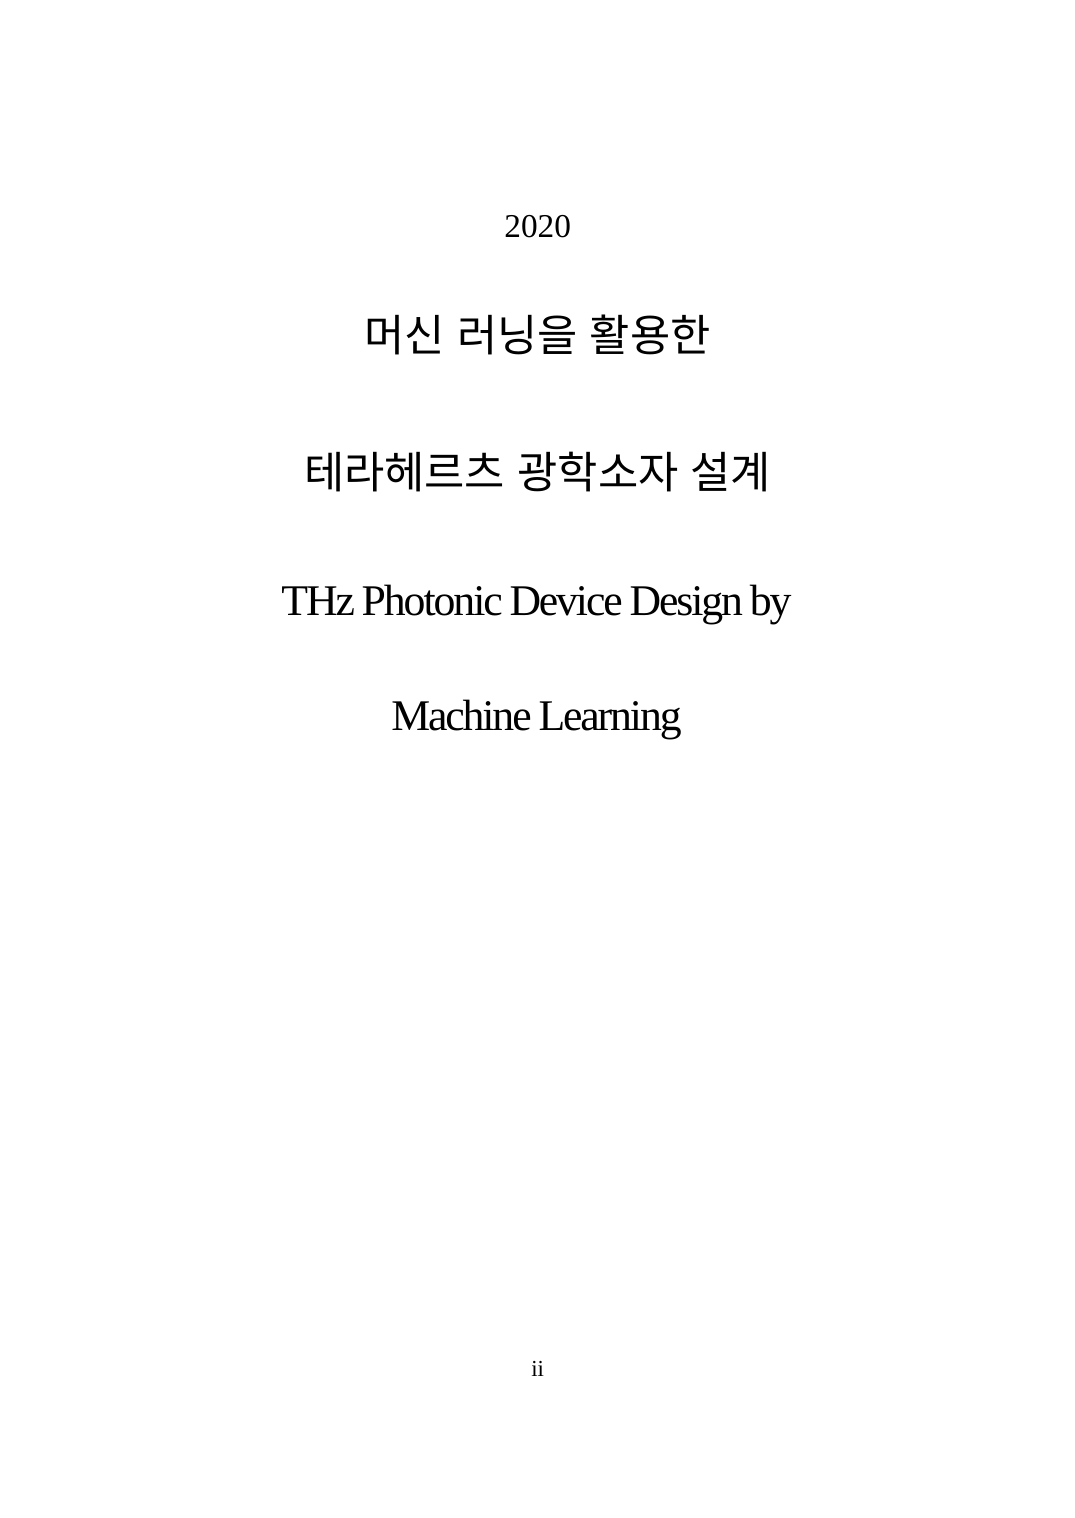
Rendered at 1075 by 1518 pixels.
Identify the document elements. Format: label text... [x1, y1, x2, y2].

text THz Photonic Device Design by [148, 574, 927, 625]
text 테라헤르츠 광학소자 설계 [148, 438, 927, 501]
text 2020 [148, 207, 927, 245]
text 머신 러닝을 활용한 [148, 301, 927, 364]
text Machine Learning [148, 689, 927, 739]
